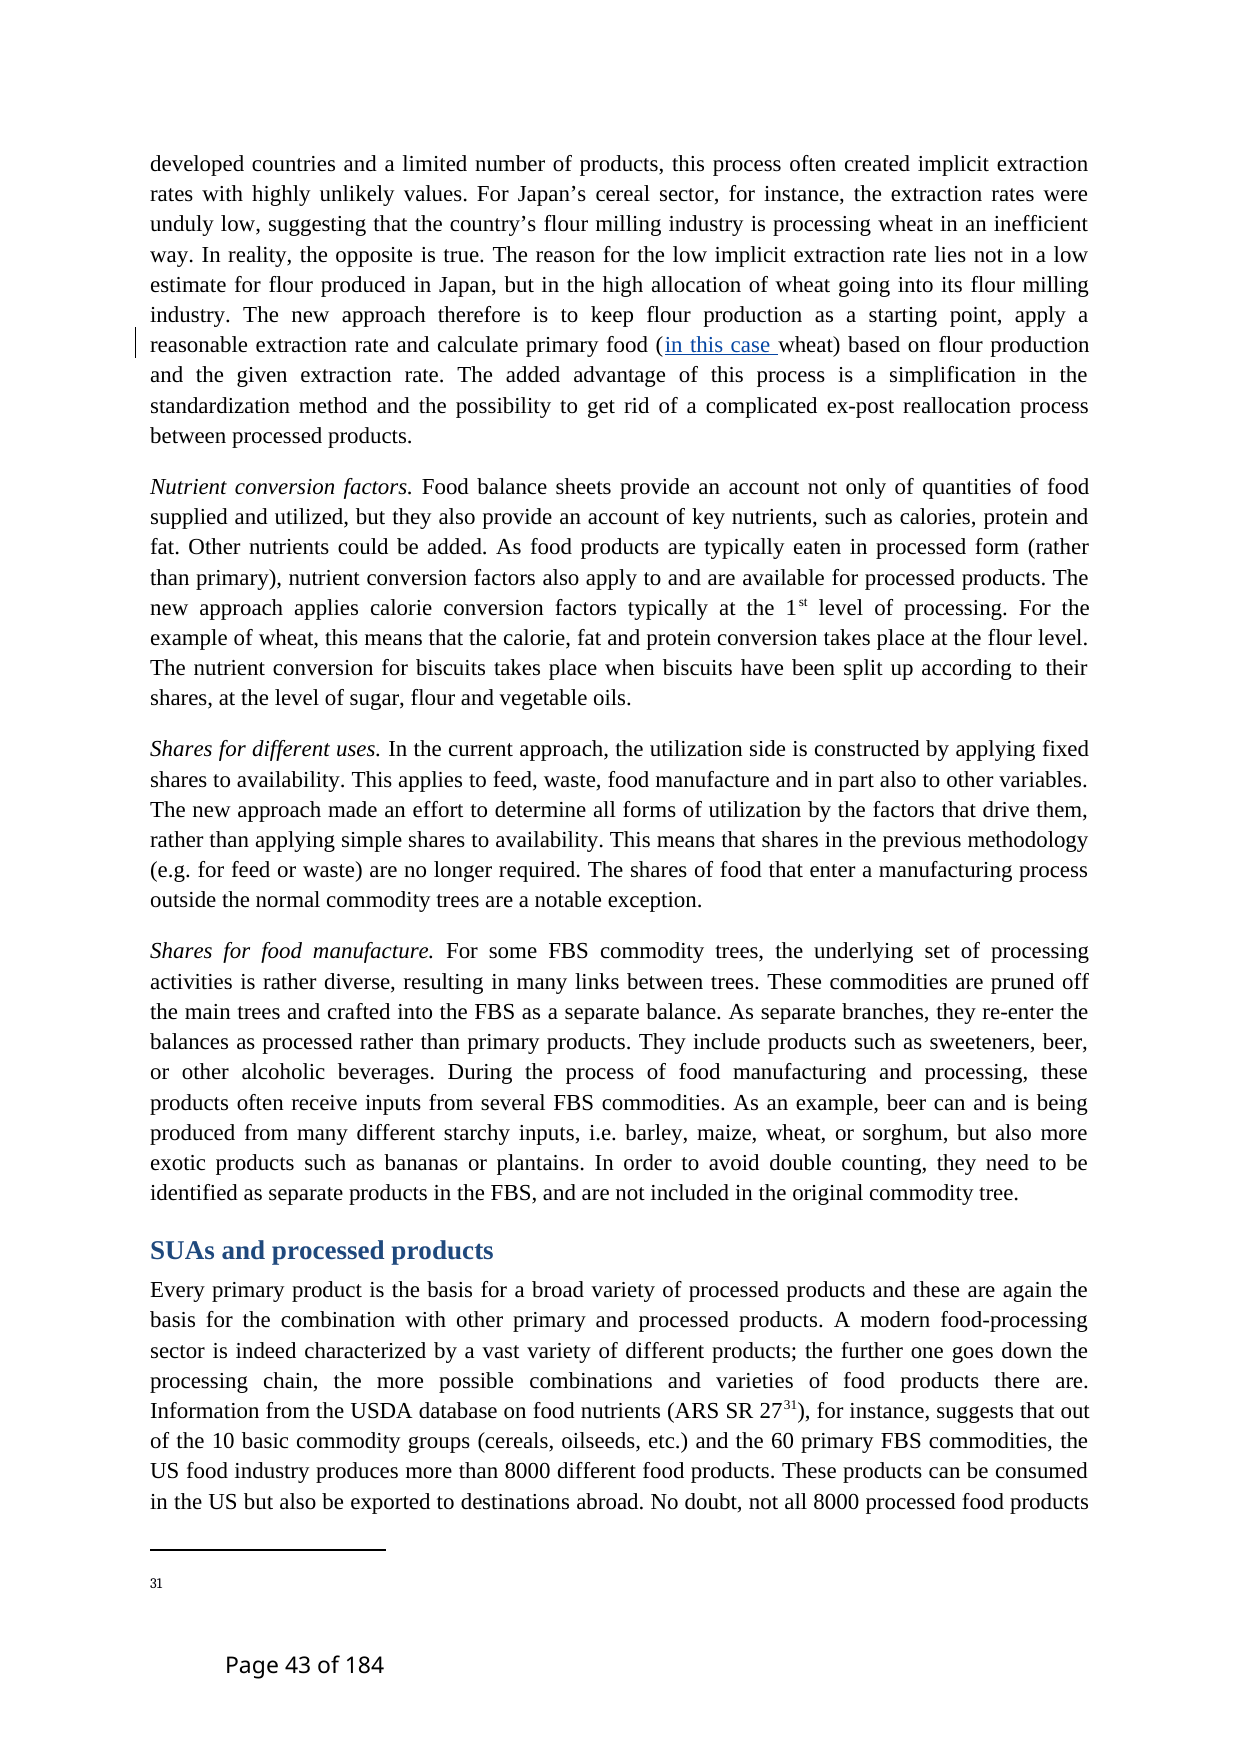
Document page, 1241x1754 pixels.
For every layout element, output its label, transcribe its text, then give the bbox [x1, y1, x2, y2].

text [150, 1276, 1090, 1514]
text Shares for food manufacture. For some FBS commodity trees, the underlying set of processing activities is rather diverse, resulting in many links between trees. These commodities are pruned off the main trees and crafted into the FBS as a separate balance. As separate branches, they re-enter the balances as processed rather than primary products. They include products such as sweeteners, beer, or other alcoholic beverages. During the process of food manufacturing and processing, these products often receive inputs from several FBS commodities. As an example, beer can and is being produced from many different starchy inputs, i.e. barley, maize, wheat, or sorghum, but also more exotic products such as bananas or plantains. In order to avoid double counting, they need to be identified as separate products in the FBS, and are not included in the original commodity tree. [150, 937, 1090, 1206]
text Nutrient conversion factors. Food balance sheets provide an account not only of quantities of food supplied and utilized, but they also provide an account of key nutrients, such as calories, protein and fat. Other nutrients could be added. As food products are typically eaten in processed form (rather than primary), nutrient conversion factors also apply to and are available for processed products. The new approach applies calorie conversion factors typically at the 1st level of processing. For the example of wheat, this means that the calorie, fat and protein conversion takes place at the flour level. The nutrient conversion for biscuits takes place when biscuits have been split up according to their shares, at the level of sugar, flour and vegetable oils. [150, 473, 1090, 711]
subtitle SUAs and processed products [150, 1234, 1090, 1266]
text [150, 150, 1090, 448]
text Shares for different uses. In the current approach, the utilization side is constructed by applying fixed shares to availability. This applies to feed, waste, food manufacture and in part also to other variables. The new approach made an effort to determine all forms of utilization by the factors that drive them, rather than applying simple shares to availability. This means that shares in the previous methodology (e.g. for feed or waste) are no longer required. The shares of food that enter a manufacturing process outside the normal commodity trees are a notable exception. [150, 735, 1090, 913]
